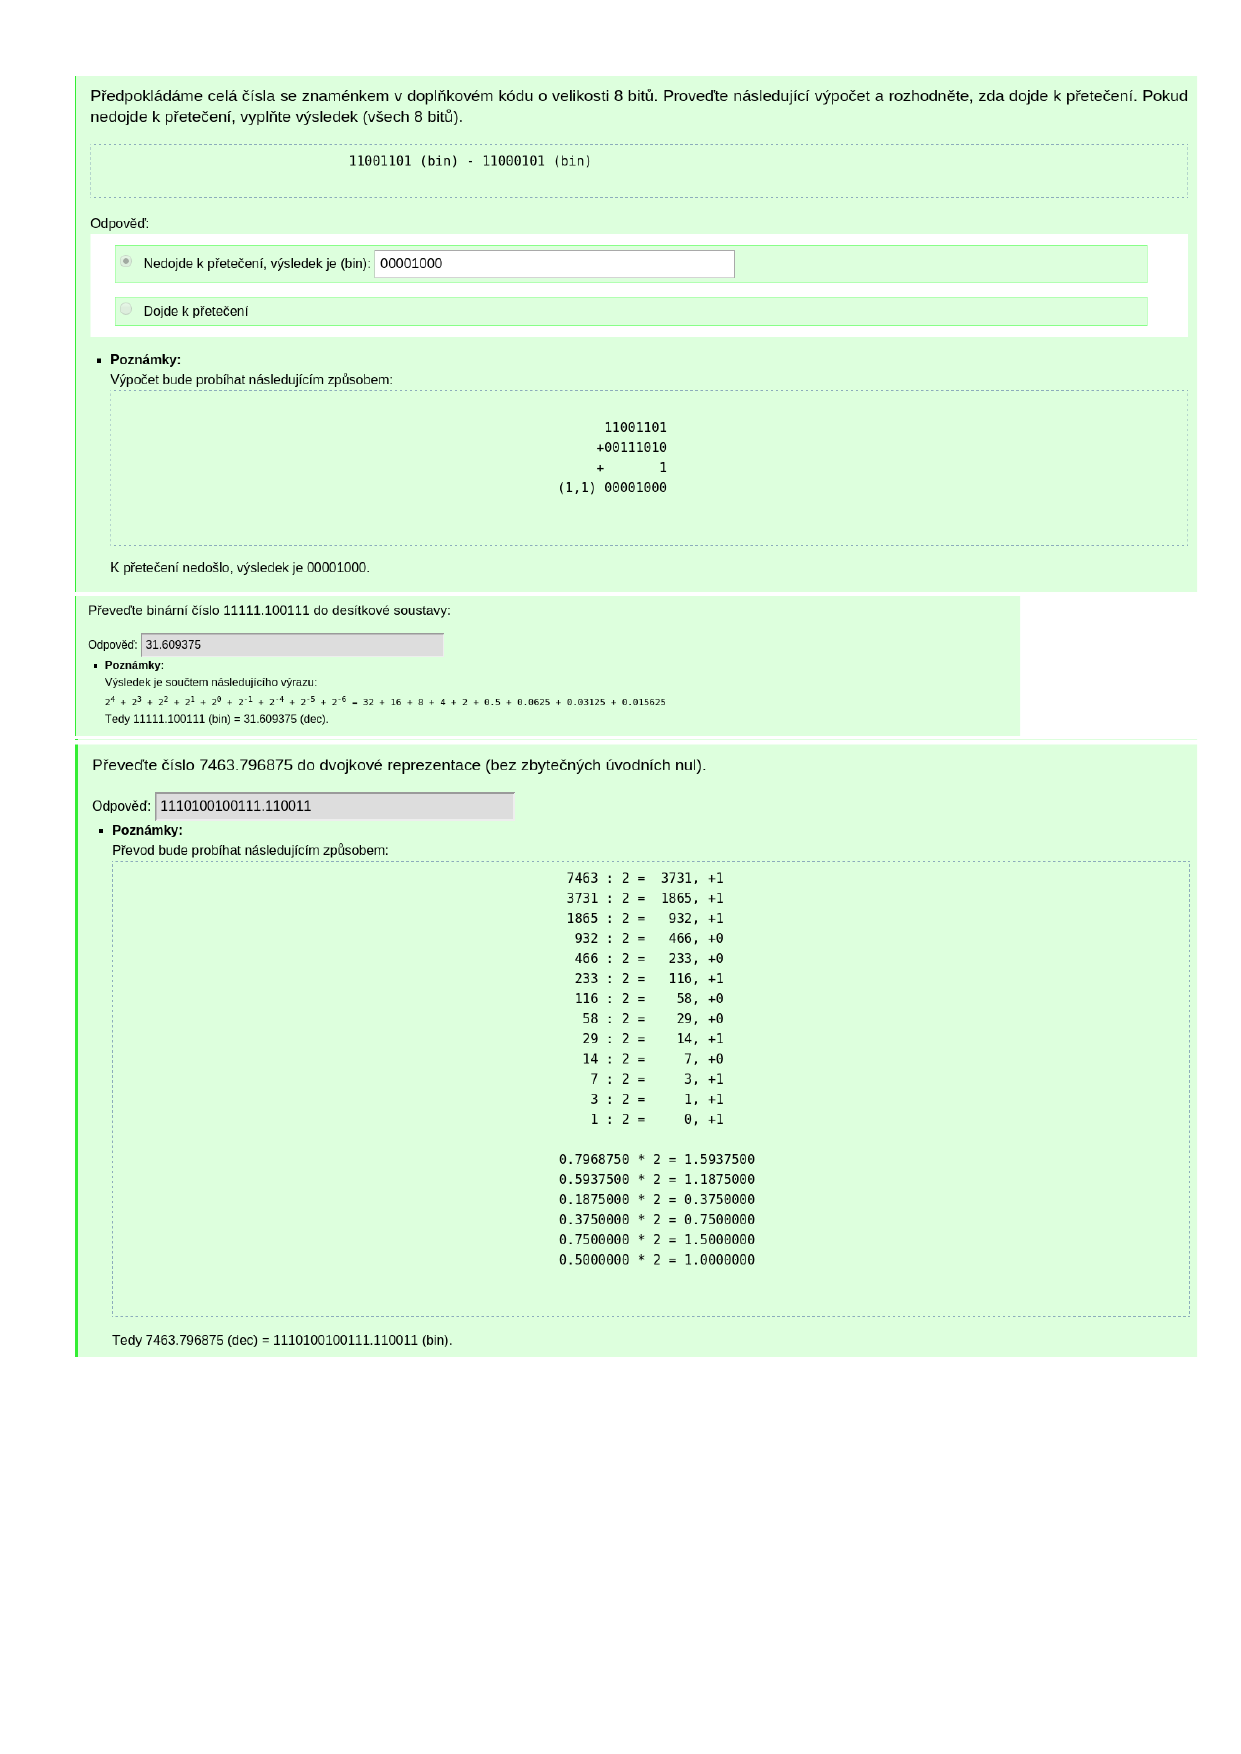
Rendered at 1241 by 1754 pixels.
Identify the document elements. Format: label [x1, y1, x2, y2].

picture [75, 596, 1021, 736]
picture [75, 75, 1198, 592]
picture [75, 739, 1198, 1357]
